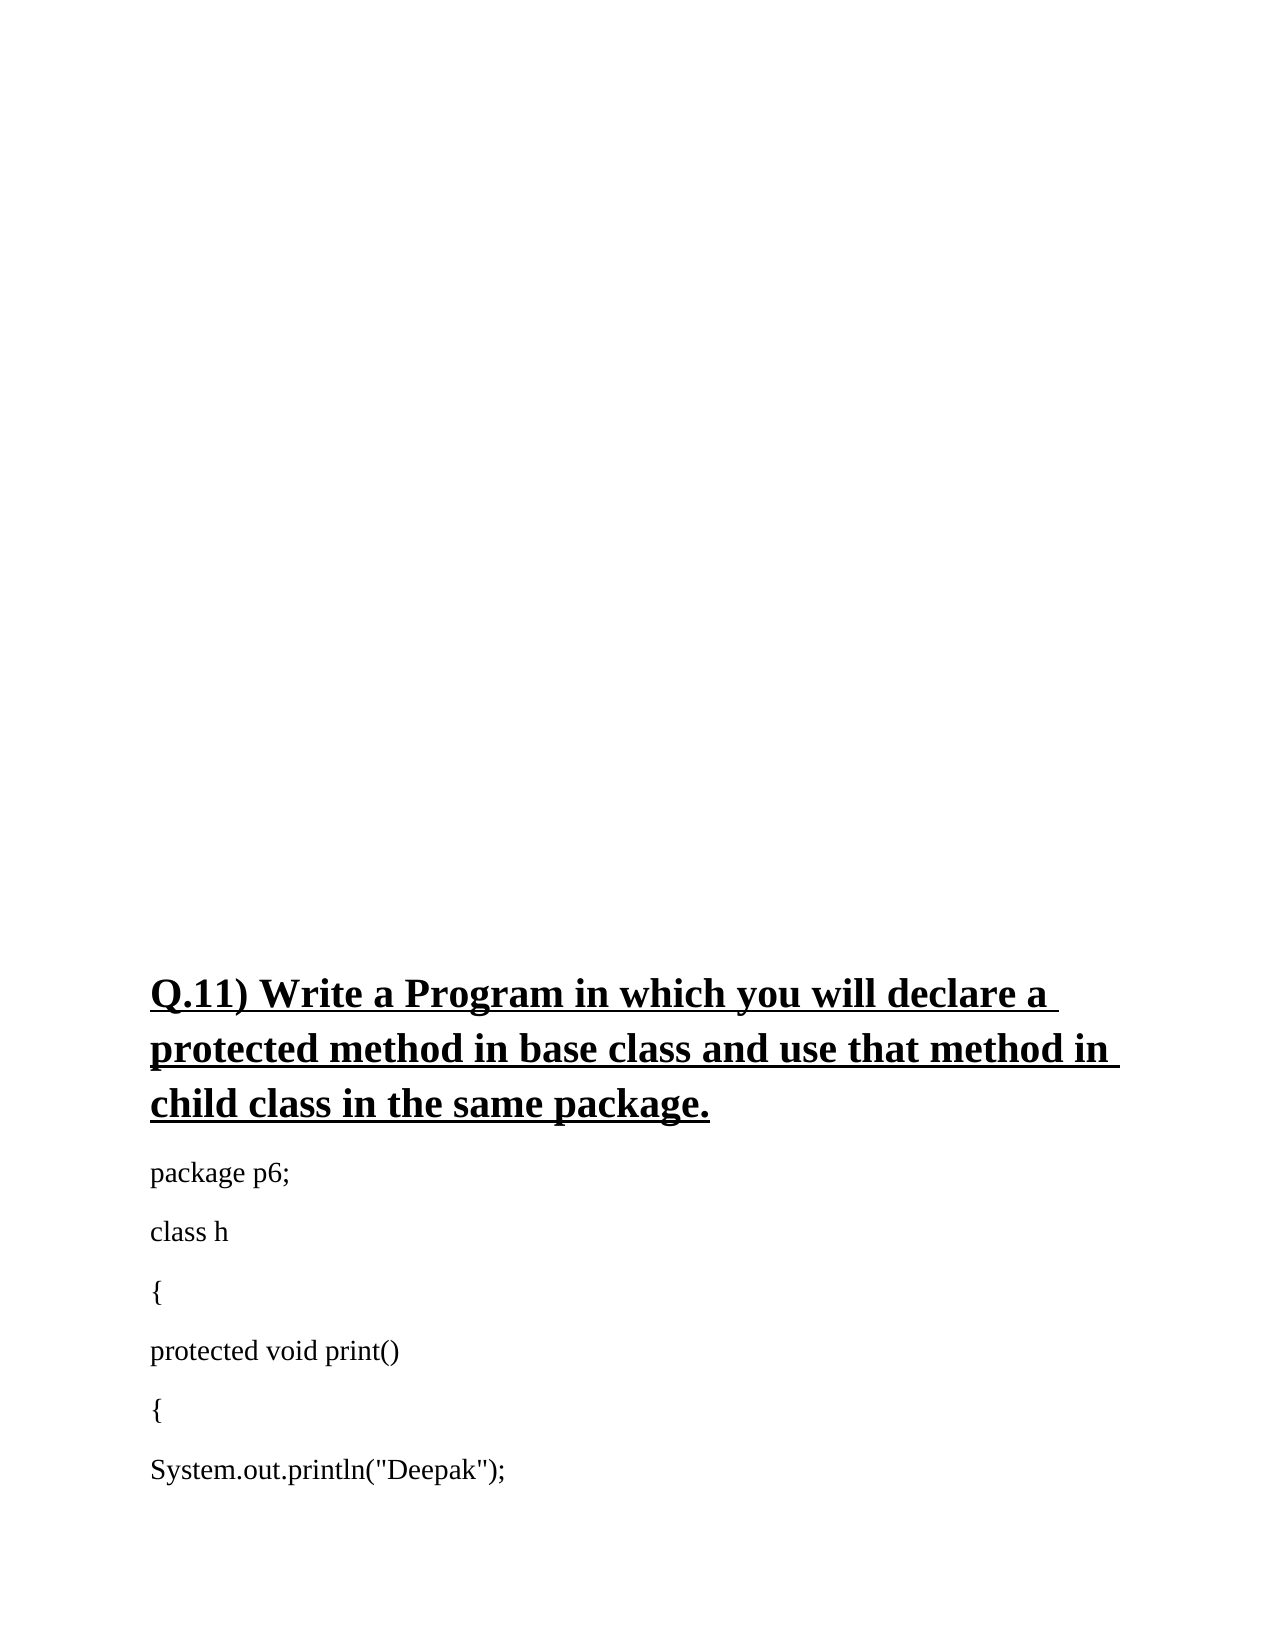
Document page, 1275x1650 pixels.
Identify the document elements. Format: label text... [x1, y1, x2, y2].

text { [150, 1274, 1125, 1307]
text System.out.println("Deepak"); [150, 1452, 1125, 1485]
text class h [150, 1214, 1125, 1248]
text Q.11) Write a Program in which you will declare a protected method in base class and use that method in child class in the same package. [150, 969, 1125, 1127]
text package p6; [150, 1155, 1125, 1188]
text { [150, 1392, 1125, 1426]
text protected void print() [150, 1333, 1125, 1367]
